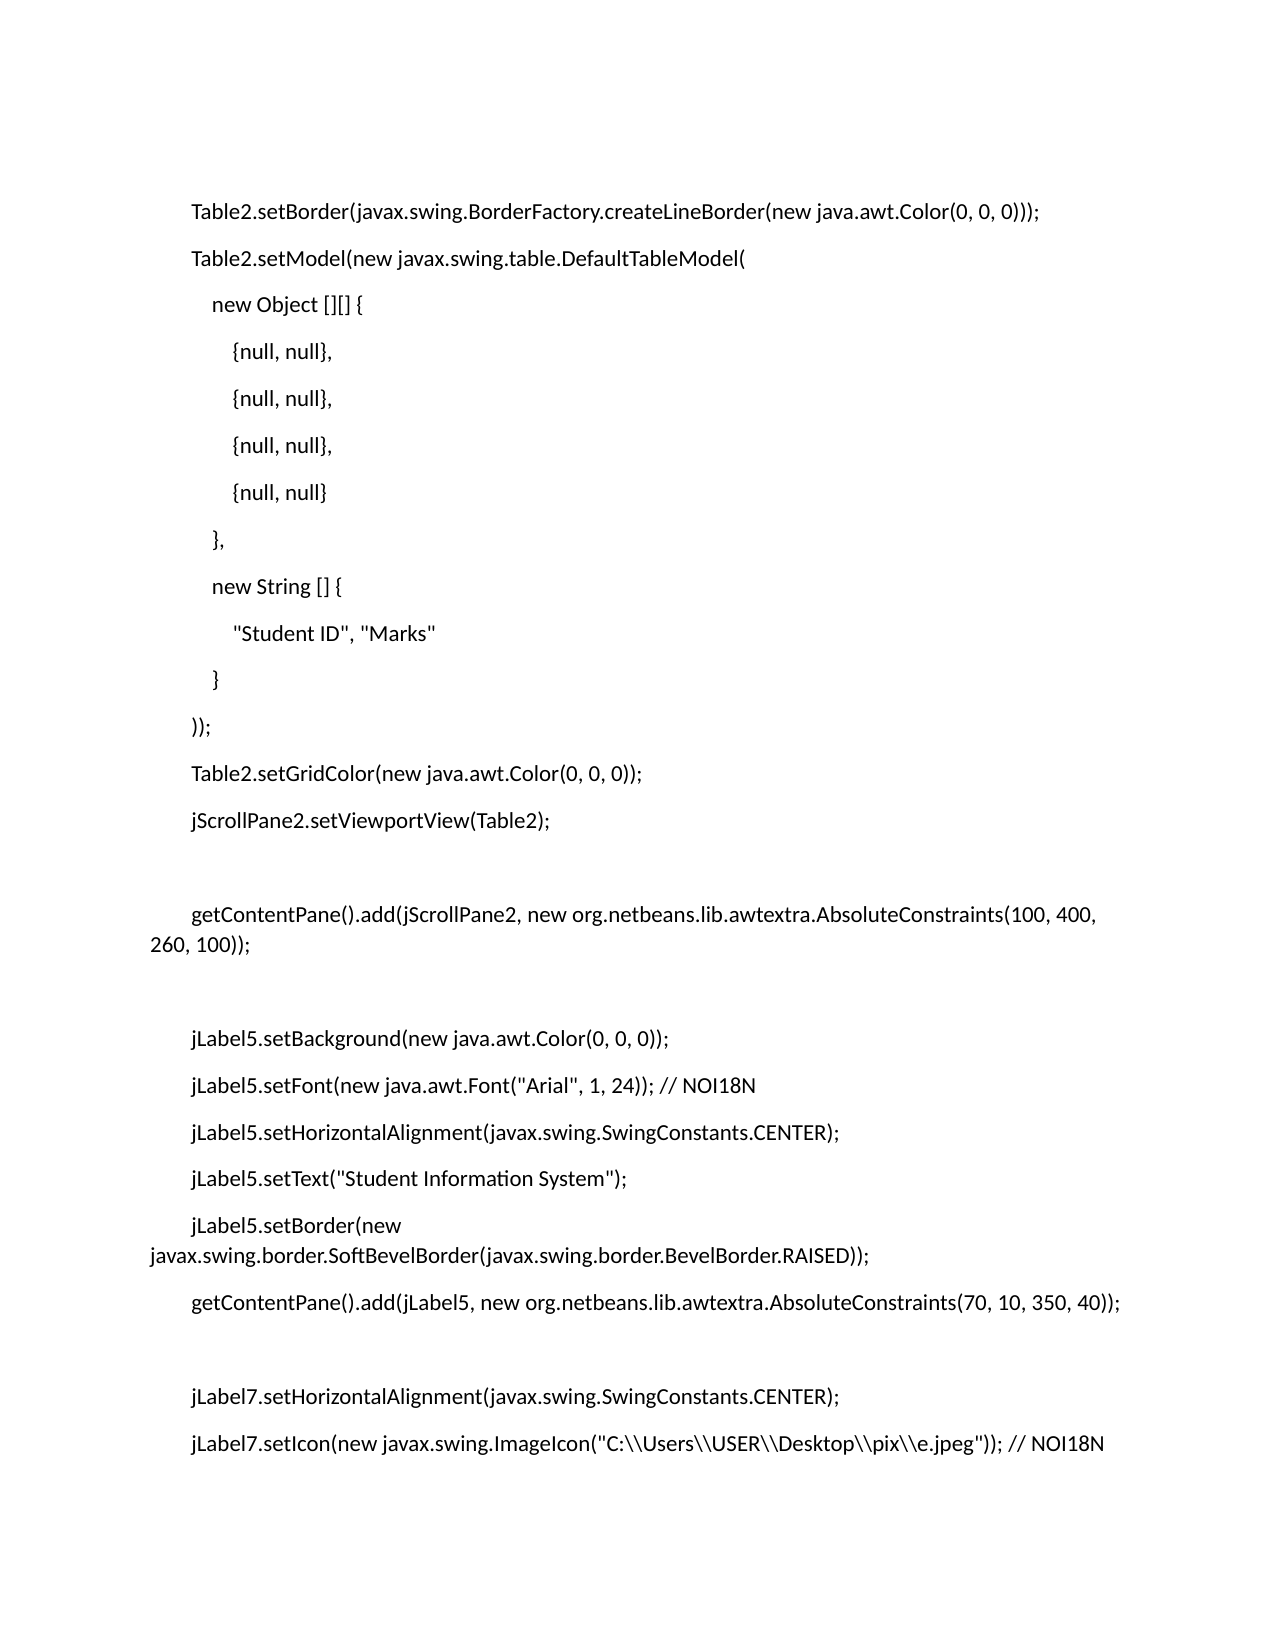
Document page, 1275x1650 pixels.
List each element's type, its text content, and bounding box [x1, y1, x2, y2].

text }, [150, 525, 1125, 553]
text jLabel5.setText("Student Information System"); [150, 1164, 1125, 1193]
text jLabel5.setFont(new java.awt.Font("Arial", 1, 24)); // NOI18N [150, 1071, 1125, 1099]
text jLabel5.setBorder(new javax.swing.border.SoftBevelBorder(javax.swing.border.BevelBorder.RAISED)); [150, 1211, 1125, 1270]
text jLabel7.setHorizontalAlignment(javax.swing.SwingConstants.CENTER); [150, 1382, 1125, 1410]
text jLabel5.setHorizontalAlignment(javax.swing.SwingConstants.CENTER); [150, 1118, 1125, 1146]
text Table2.setGridColor(new java.awt.Color(0, 0, 0)); [150, 759, 1125, 787]
text jScrollPane2.setViewportView(Table2); [150, 806, 1125, 834]
text {null, null} [150, 478, 1125, 506]
text new Object [][] { [150, 291, 1125, 319]
text getContentPane().add(jScrollPane2, new org.netbeans.lib.awtextra.AbsoluteConstraints(100, 400, 260, 100)); [150, 900, 1125, 958]
text Table2.setModel(new javax.swing.table.DefaultTableModel( [150, 244, 1125, 272]
text new String [] { [150, 572, 1125, 600]
text "Student ID", "Marks" [150, 619, 1125, 647]
text Table2.setBorder(javax.swing.BorderFactory.createLineBorder(new java.awt.Color(0, 0, 0))); [150, 197, 1125, 225]
text {null, null}, [150, 384, 1125, 412]
text jLabel5.setBackground(new java.awt.Color(0, 0, 0)); [150, 1024, 1125, 1052]
text } [150, 666, 1125, 694]
text )); [150, 712, 1125, 741]
text {null, null}, [150, 431, 1125, 459]
text jLabel7.setIcon(new javax.swing.ImageIcon("C:\\Users\\USER\\Desktop\\pix\\e.jpeg")); // NOI18N [150, 1429, 1125, 1457]
text getContentPane().add(jLabel5, new org.netbeans.lib.awtextra.AbsoluteConstraints(70, 10, 350, 40)); [150, 1288, 1125, 1317]
text {null, null}, [150, 337, 1125, 366]
